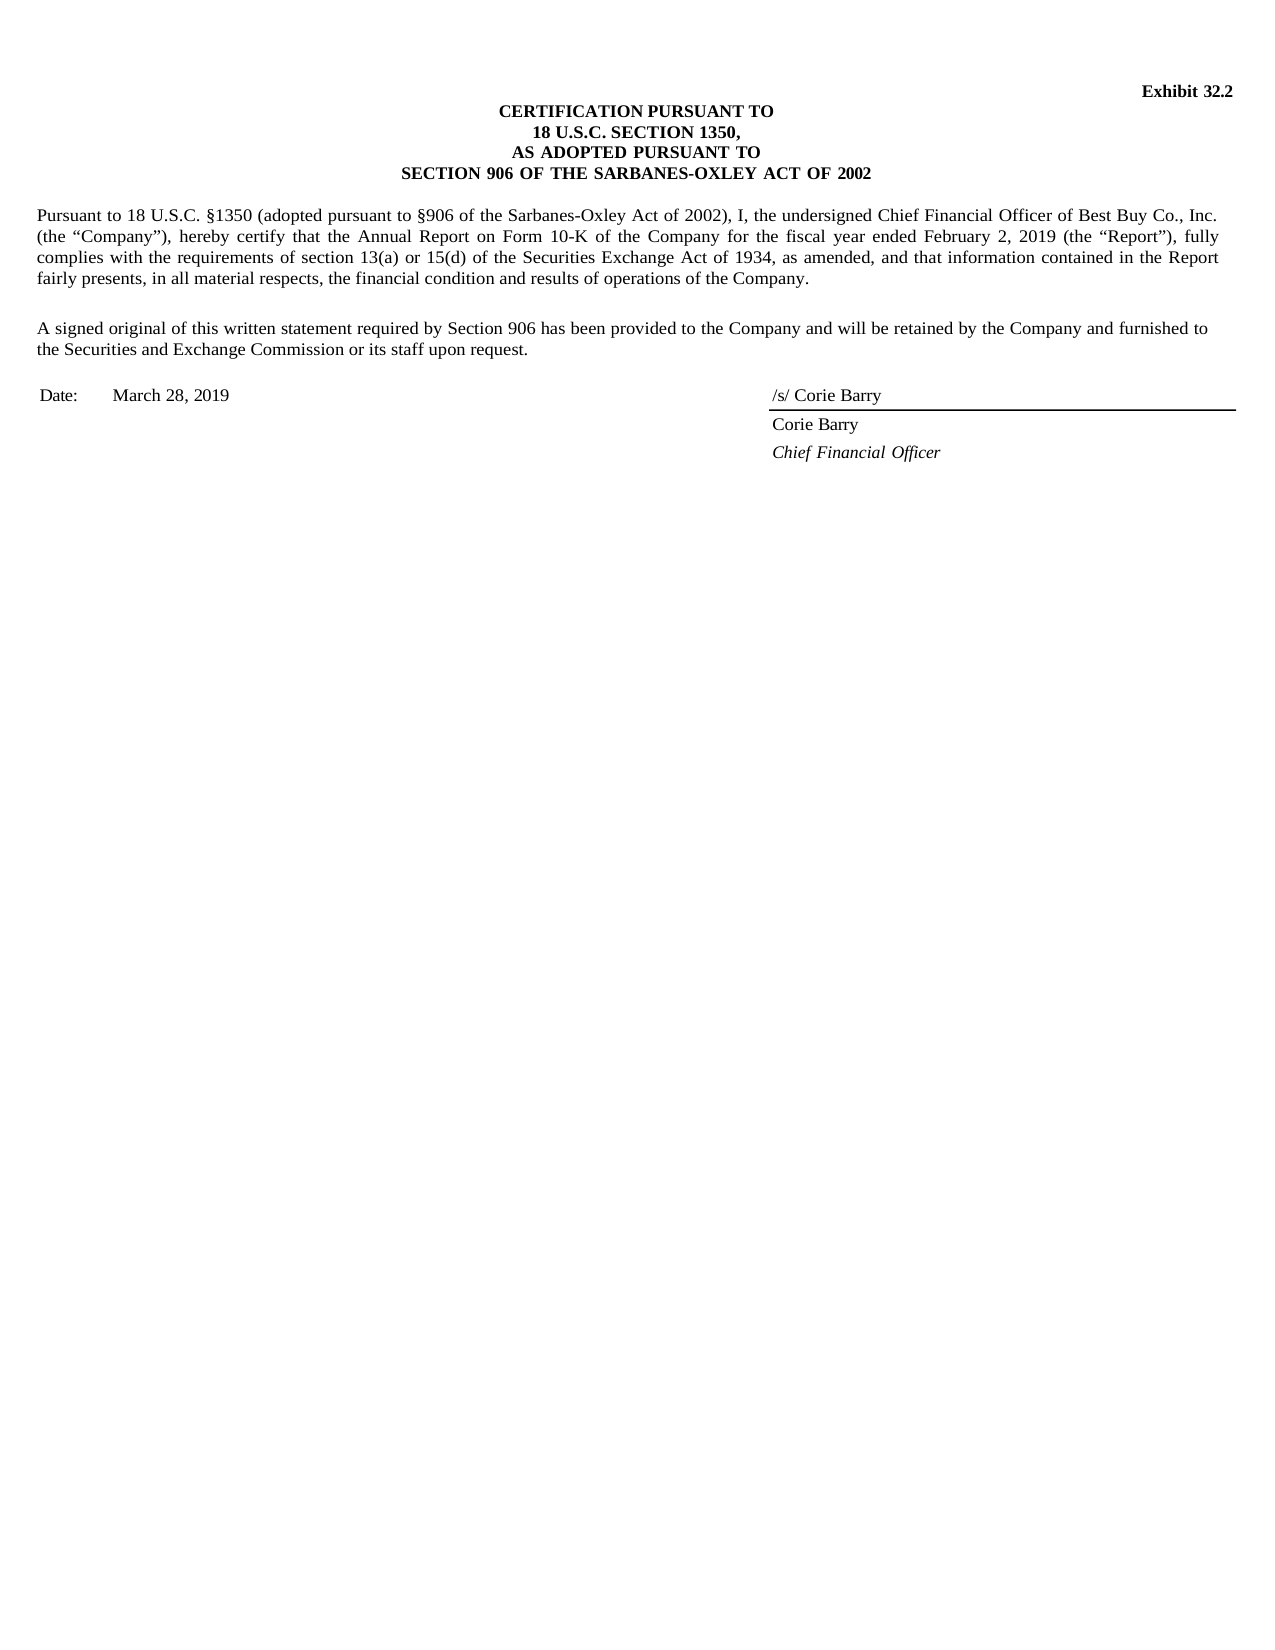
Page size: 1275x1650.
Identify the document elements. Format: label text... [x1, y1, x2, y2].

text CERTIFICATION PURSUANT TO 18 U.S.C. SECTION 1350, [491, 101, 781, 142]
text Chief Financial Officer [772, 442, 1248, 463]
text Pursuant to 18 U.S.C. §1350 (adopted pursuant to §906 of the Sarbanes-Oxley Act of 2002), I, the undersigned Chief Financial Officer of Best Buy Co., Inc. (the “Company”), hereby certify that the Annual Report on Form 10-K of the Company for the fiscal year ended February 2, 2019 (the “Report”), fully complies with the requirements of section 13(a) or 15(d) of the Securities Exchange Act of 1934, as amended, and that information contained in the Report fairly presents, in all material respects, the financial condition and results of operations of the Company. [37, 205, 1219, 288]
text SECTION 906 OF THE SARBANES-OXLEY ACT OF 2002 [28, 163, 1244, 183]
text Corie Barry [772, 408, 1248, 434]
text Date: March 28, 2019 /s/ Corie Barry [39, 384, 1248, 405]
text AS ADOPTED PURSUANT TO [28, 142, 1244, 162]
text A signed original of this written statement required by Section 906 has been provided to the Company and will be retained by the Company and furnished to the Securities and Exchange Commission or its staff upon request. [37, 318, 1210, 359]
